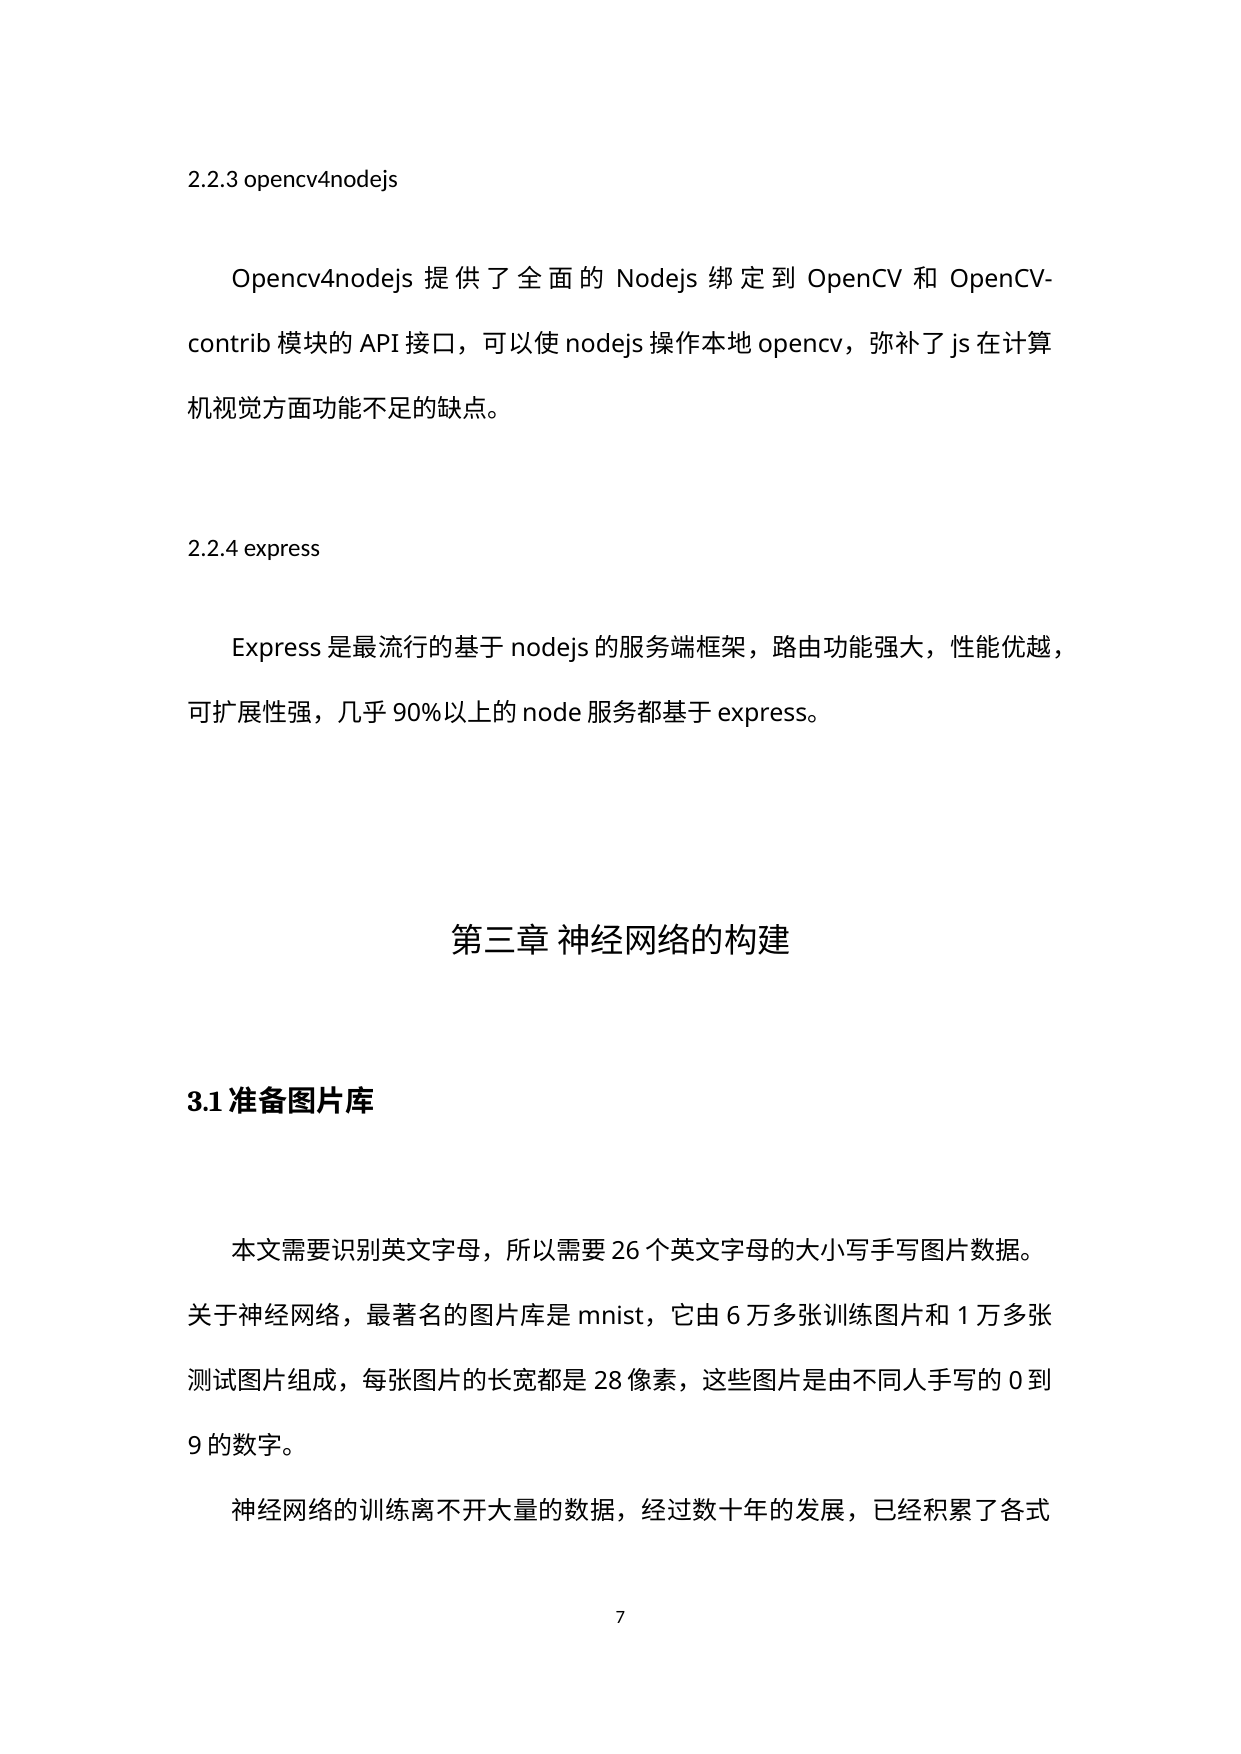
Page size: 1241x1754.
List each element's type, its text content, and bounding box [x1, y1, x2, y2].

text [187, 1476, 1053, 1541]
subtitle 2.2.3 opencv4nodejs [187, 162, 1053, 194]
subtitle 2.2.4 express [187, 531, 1053, 563]
text 本文需要识别英文字母，所以需要26个英文字母的大小写手写图片数据。 [187, 1216, 1053, 1281]
text Opencv4nodejs提供了全面的Nodejs绑定到OpenCV和OpenCV-contrib模块的API接口，可以使nodejs操作本地opencv，弥补了js在计算机视觉方面功能不足的缺点。 [187, 244, 1053, 439]
subtitle 3.1 准备图片库 [187, 1067, 1053, 1132]
text Express是最流行的基于nodejs的服务端框架，路由功能强大，性能优越，可扩展性强，几乎90%以上的node服务都基于express。 [187, 613, 1053, 743]
subtitle 第三章 神经网络的构建 [187, 905, 1053, 970]
text 关于神经网络，最著名的图片库是mnist，它由6万多张训练图片和1万多张测试图片组成，每张图片的长宽都是28像素，这些图片是由不同人手写的0到9的数字。 [187, 1281, 1053, 1476]
